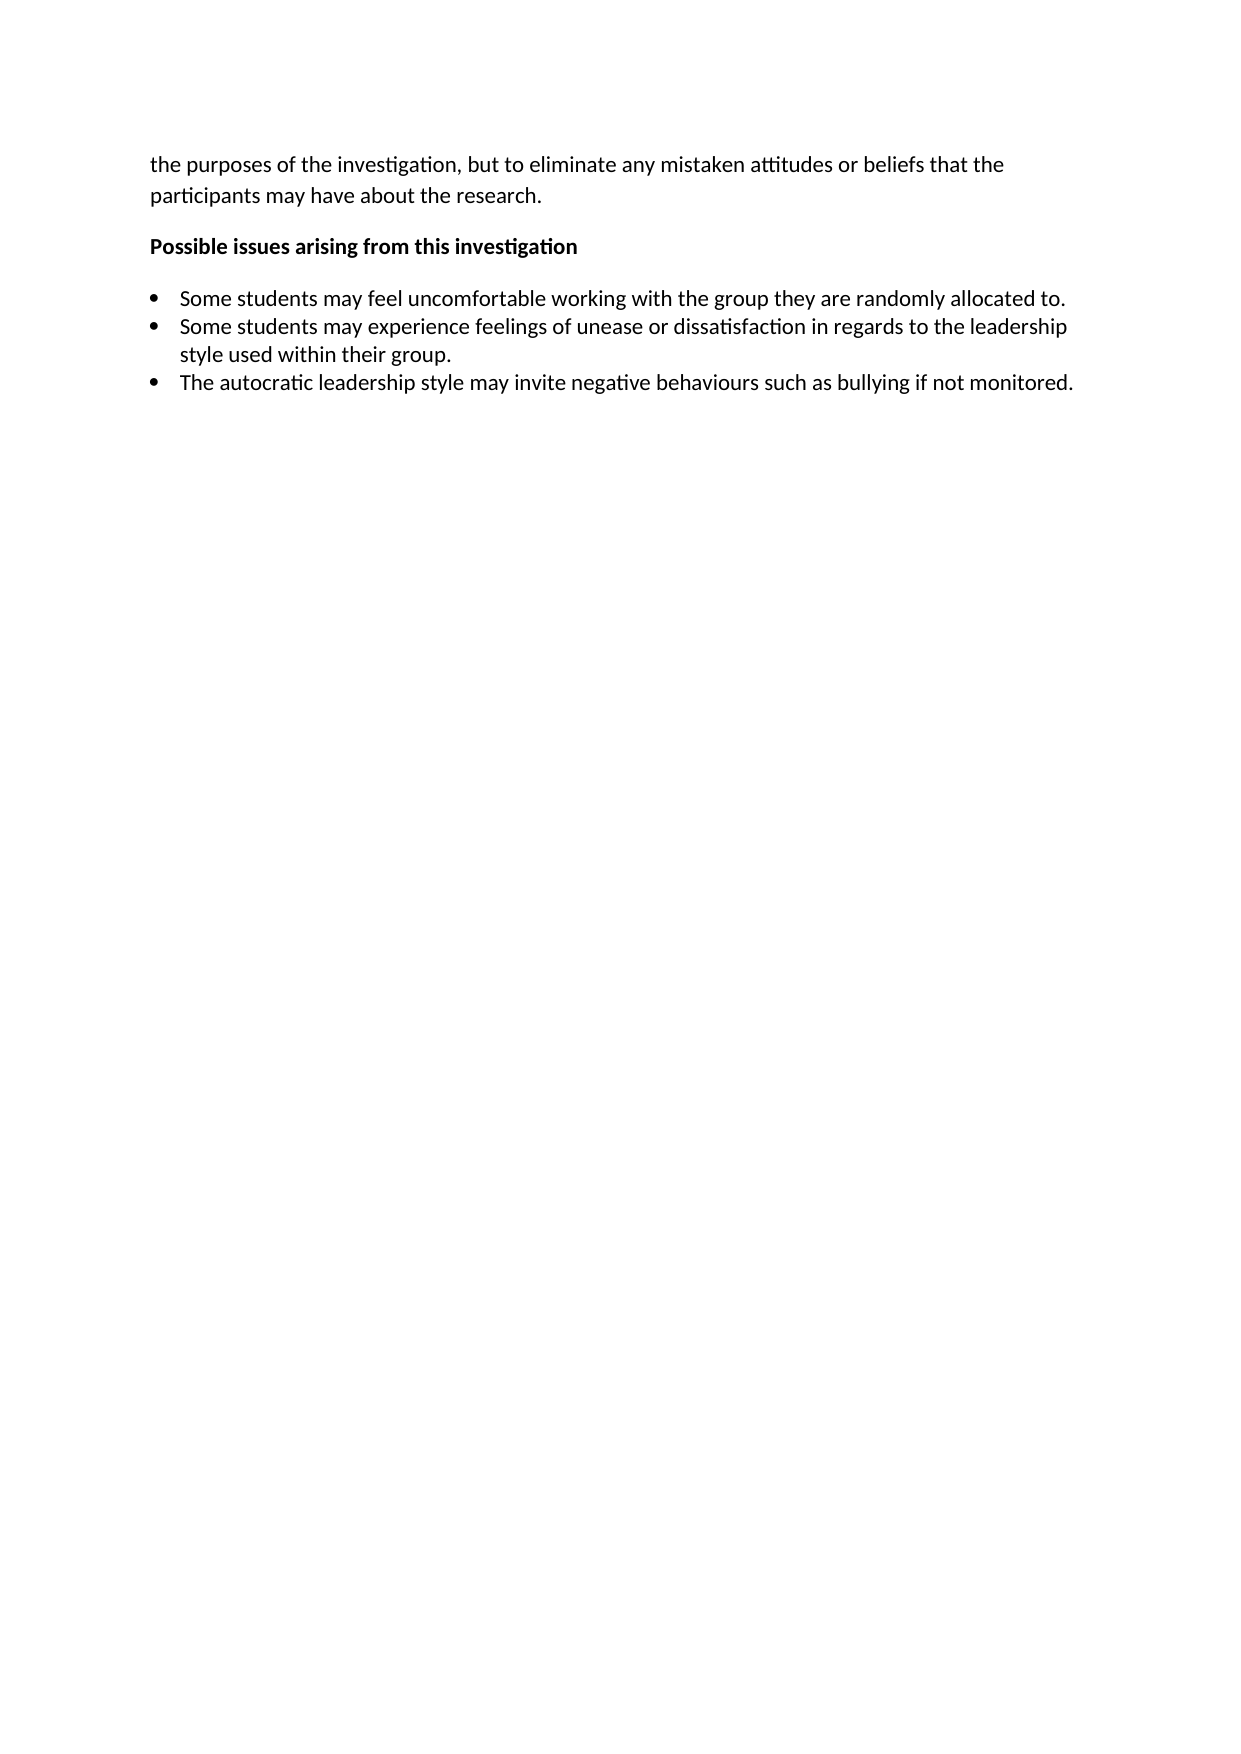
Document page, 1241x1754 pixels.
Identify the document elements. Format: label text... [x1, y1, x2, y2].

list Some students may experience feelings of unease or dissatisfaction in regards to the leadership style used within their group. [150, 312, 1090, 368]
list The autocratic leadership style may invite negative behaviours such as bullying if not monitored. [150, 368, 1090, 396]
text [150, 150, 1090, 209]
text Possible issues arising from this investigation [150, 232, 1090, 260]
list Some students may feel uncomfortable working with the group they are randomly allocated to. [150, 284, 1090, 312]
